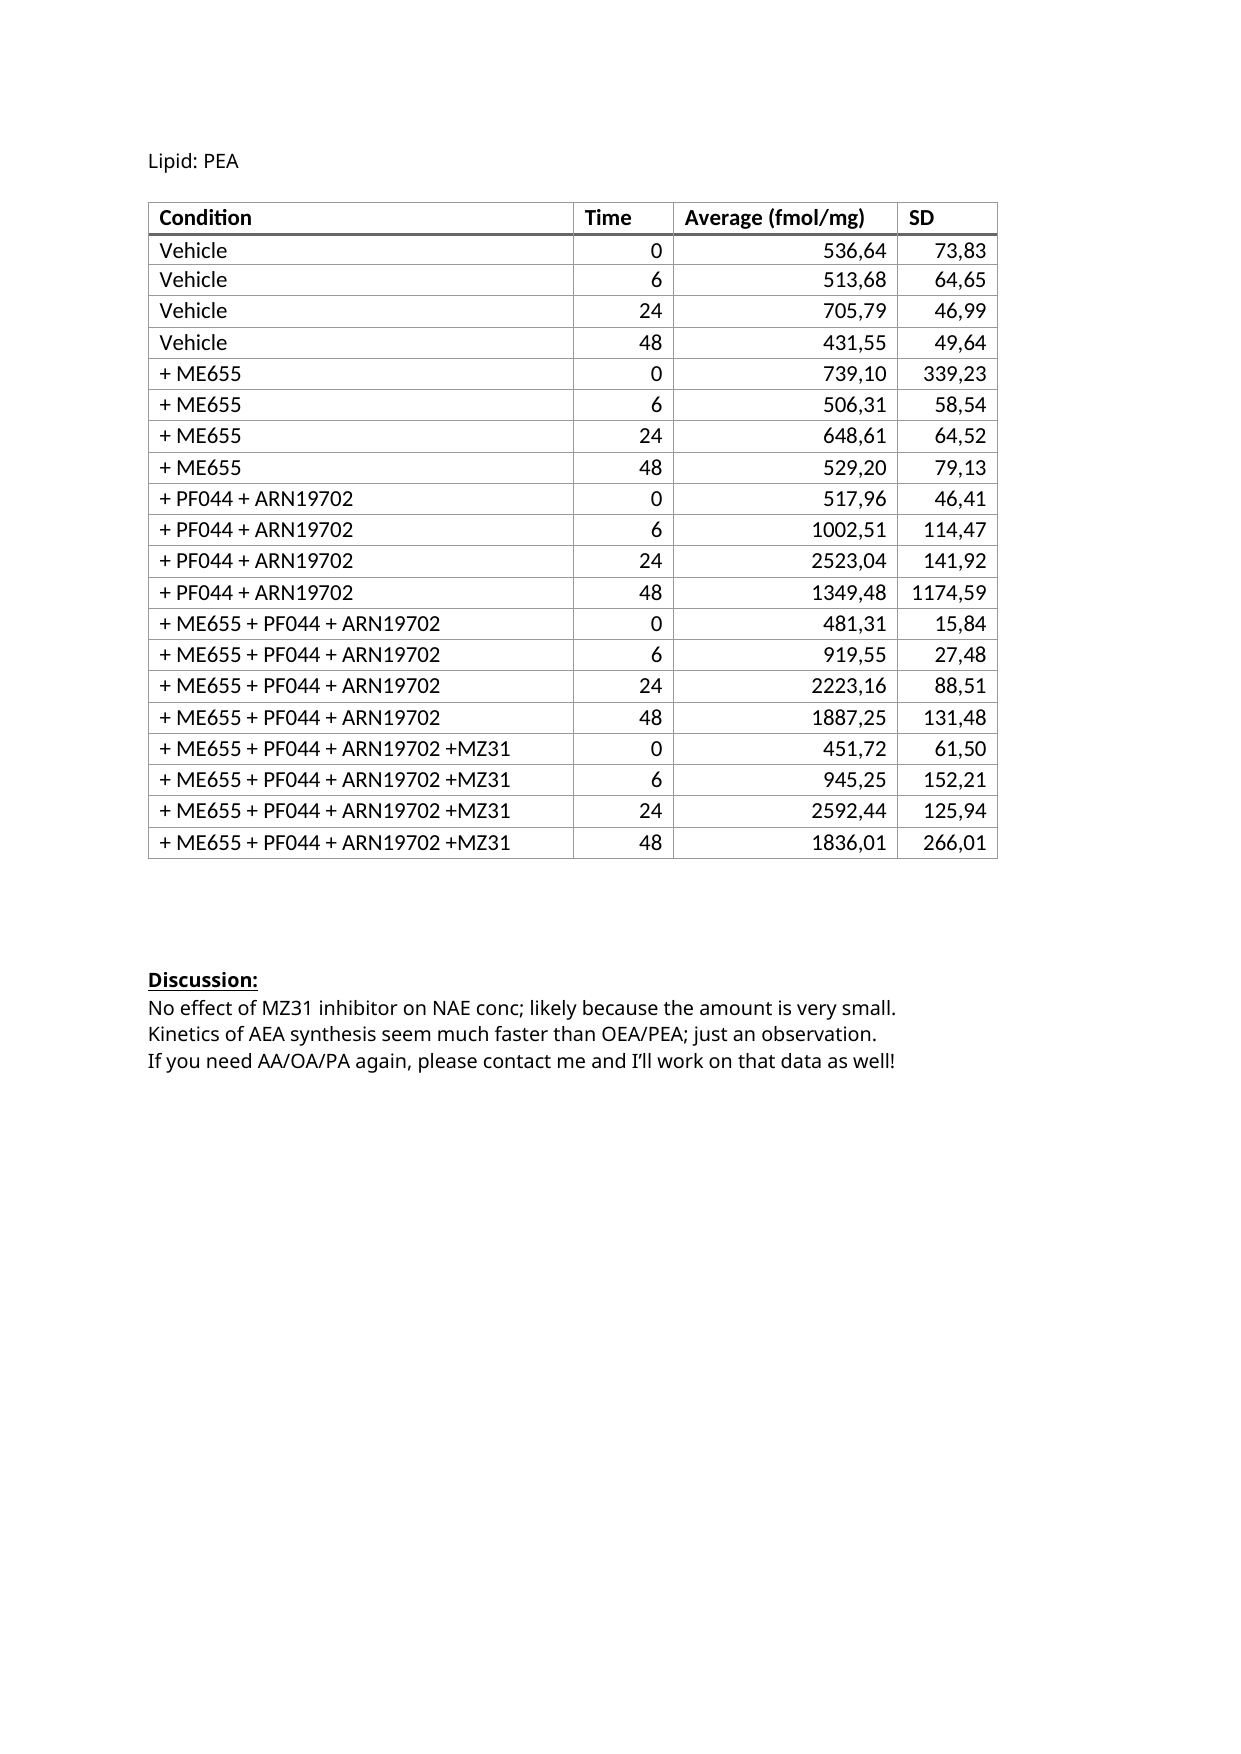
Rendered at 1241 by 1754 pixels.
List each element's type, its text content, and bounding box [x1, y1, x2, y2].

table_cell 1174,59 [898, 578, 997, 608]
table_cell 48 [574, 578, 673, 608]
table_cell 24 [574, 796, 673, 827]
table_header Time [574, 203, 673, 233]
table_cell 15,84 [898, 609, 997, 639]
table_header Condition [149, 203, 573, 233]
table_cell 0 [574, 734, 673, 764]
table_cell 529,20 [674, 453, 897, 483]
table_cell 58,54 [898, 390, 997, 420]
table_cell 6 [574, 265, 673, 295]
table_cell 6 [574, 640, 673, 670]
table_cell + ME655 [149, 390, 573, 420]
table_cell 339,23 [898, 359, 997, 389]
table_cell 27,48 [898, 640, 997, 670]
table_header SD [898, 203, 997, 233]
table_cell 49,64 [898, 328, 997, 358]
table_cell 945,25 [674, 765, 897, 795]
table_cell + ME655 + PF044 + ARN19702 +MZ31 [149, 734, 573, 764]
table_cell 79,13 [898, 453, 997, 483]
table_cell + ME655 + PF044 + ARN19702 [149, 703, 573, 733]
table_header Average (fmol/mg) [674, 203, 897, 233]
table_cell Vehicle [149, 296, 573, 327]
table_cell 0 [574, 609, 673, 639]
table_cell 64,65 [898, 265, 997, 295]
table_cell 481,31 [674, 609, 897, 639]
table_cell + ME655 + PF044 + ARN19702 +MZ31 [149, 796, 573, 827]
table_cell 0 [574, 484, 673, 514]
table_cell 48 [574, 828, 673, 858]
table_cell Vehicle [149, 236, 573, 264]
table_cell 739,10 [674, 359, 897, 389]
table_cell 431,55 [674, 328, 897, 358]
table_cell + ME655 + PF044 + ARN19702 [149, 609, 573, 639]
table_cell + PF044 + ARN19702 [149, 546, 573, 577]
table_cell + ME655 + PF044 + ARN19702 [149, 671, 573, 702]
table_cell 0 [574, 359, 673, 389]
table_cell Vehicle [149, 265, 573, 295]
table_cell 648,61 [674, 421, 897, 452]
table_cell 88,51 [898, 671, 997, 702]
table_cell 6 [574, 515, 673, 545]
table_cell 705,79 [674, 296, 897, 327]
table_cell 1887,25 [674, 703, 897, 733]
table_cell 2592,44 [674, 796, 897, 827]
table_cell 451,72 [674, 734, 897, 764]
table_cell 506,31 [674, 390, 897, 420]
table_cell + ME655 + PF044 + ARN19702 +MZ31 [149, 828, 573, 858]
table_cell 919,55 [674, 640, 897, 670]
table_cell 513,68 [674, 265, 897, 295]
text No effect of MZ31 inhibitor on NAE conc; likely because the amount is very small. [148, 994, 1093, 1021]
table_cell + PF044 + ARN19702 [149, 484, 573, 514]
table_cell 64,52 [898, 421, 997, 452]
table_cell + ME655 [149, 421, 573, 452]
text If you need AA/OA/PA again, please contact me and I’ll work on that data as well! [148, 1048, 1093, 1075]
table_cell 266,01 [898, 828, 997, 858]
table_cell + PF044 + ARN19702 [149, 515, 573, 545]
table_cell 46,41 [898, 484, 997, 514]
text Discussion: [148, 967, 1093, 994]
table_cell 6 [574, 390, 673, 420]
table_cell 46,99 [898, 296, 997, 327]
table_cell 114,47 [898, 515, 997, 545]
table_cell + ME655 [149, 453, 573, 483]
table_cell 6 [574, 765, 673, 795]
table_cell 131,48 [898, 703, 997, 733]
table_cell 125,94 [898, 796, 997, 827]
table_cell 517,96 [674, 484, 897, 514]
table_cell 48 [574, 453, 673, 483]
table_cell + ME655 [149, 359, 573, 389]
text Kinetics of AEA synthesis seem much faster than OEA/PEA; just an observation. [148, 1021, 1093, 1048]
table_cell + PF044 + ARN19702 [149, 578, 573, 608]
table_cell + ME655 + PF044 + ARN19702 [149, 640, 573, 670]
text Lipid: PEA [148, 148, 1093, 174]
table_cell 1836,01 [674, 828, 897, 858]
table_cell 2223,16 [674, 671, 897, 702]
table_cell 24 [574, 546, 673, 577]
table_cell 1349,48 [674, 578, 897, 608]
table_cell 1002,51 [674, 515, 897, 545]
table_cell 0 [574, 236, 673, 264]
table_cell 141,92 [898, 546, 997, 577]
table_cell 61,50 [898, 734, 997, 764]
table_cell 24 [574, 421, 673, 452]
table_cell + ME655 + PF044 + ARN19702 +MZ31 [149, 765, 573, 795]
table_cell 2523,04 [674, 546, 897, 577]
table_cell 48 [574, 328, 673, 358]
table_cell 24 [574, 296, 673, 327]
table_cell 73,83 [898, 236, 997, 264]
table_cell 24 [574, 671, 673, 702]
table_cell Vehicle [149, 328, 573, 358]
table_cell 152,21 [898, 765, 997, 795]
table_cell 536,64 [674, 236, 897, 264]
table_cell 48 [574, 703, 673, 733]
